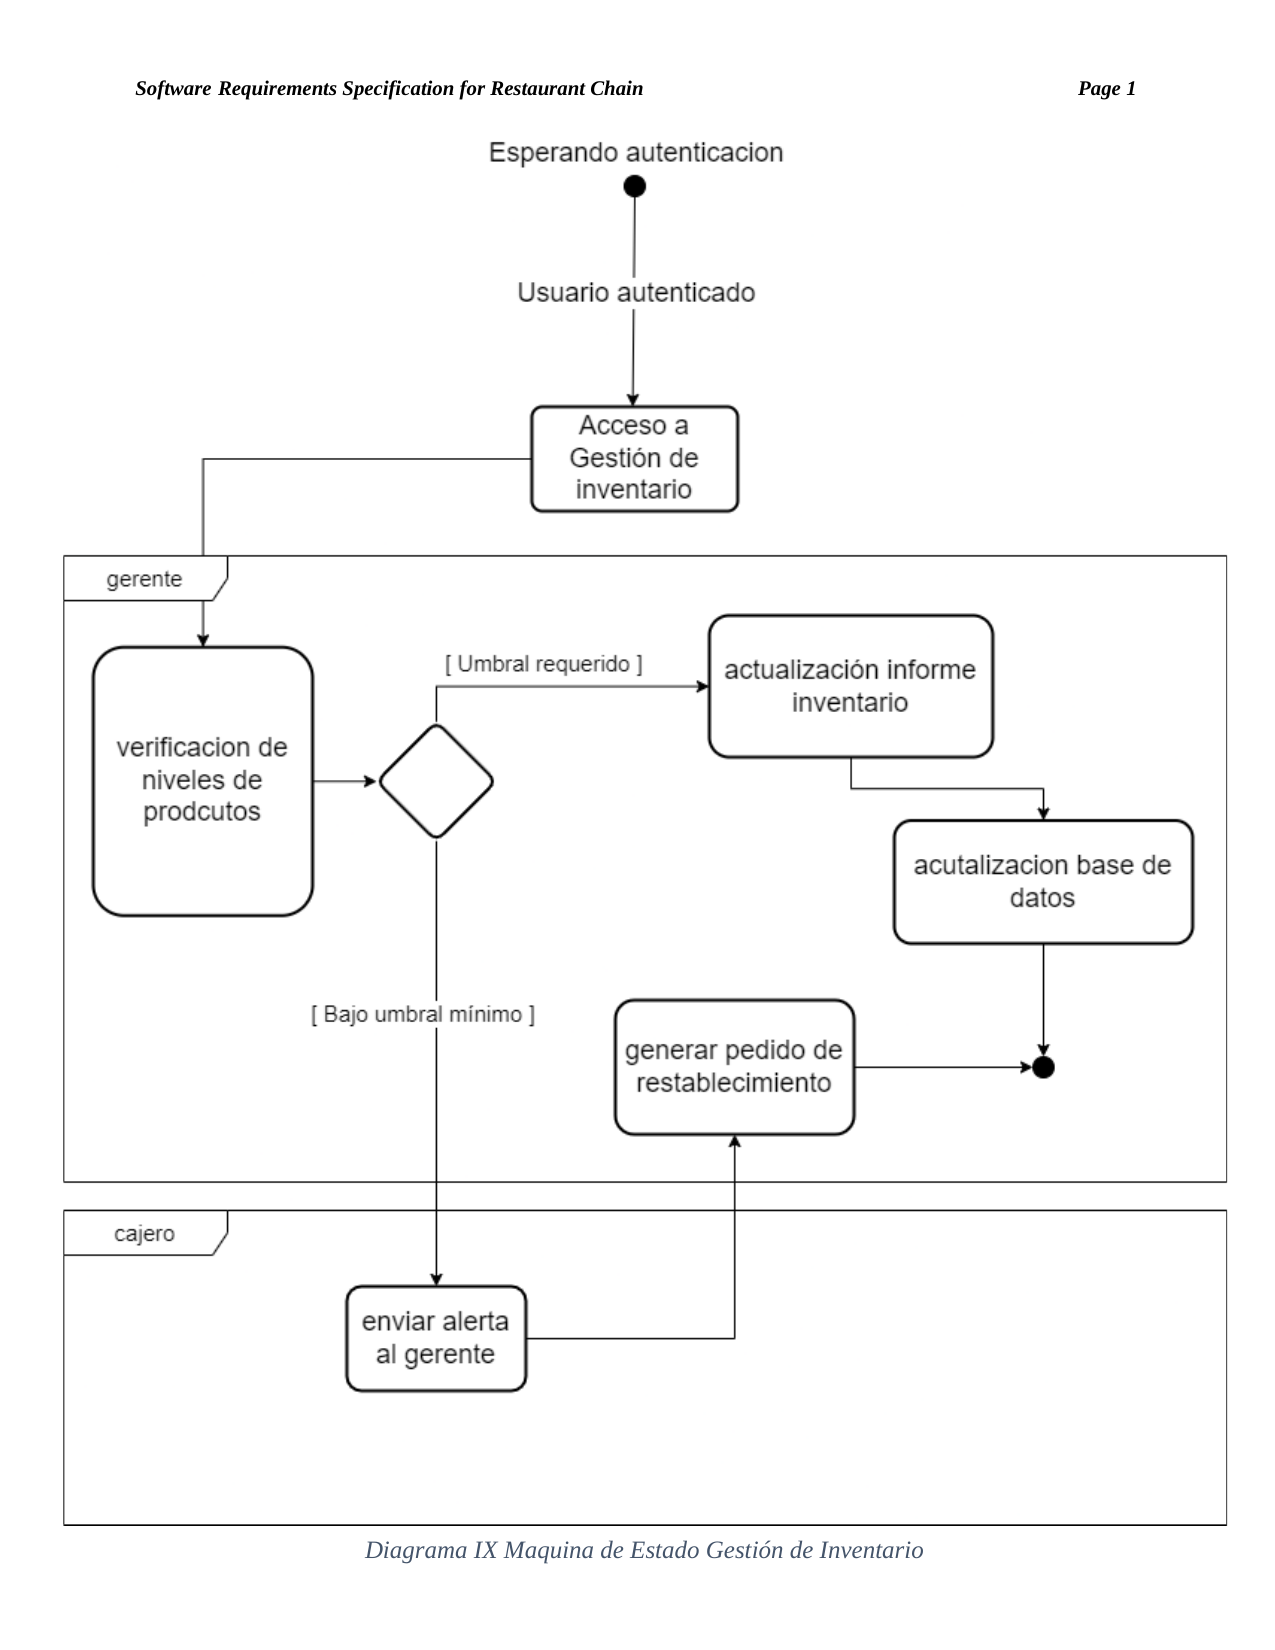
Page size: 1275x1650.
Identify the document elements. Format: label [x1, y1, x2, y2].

picture [63, 123, 1228, 1526]
